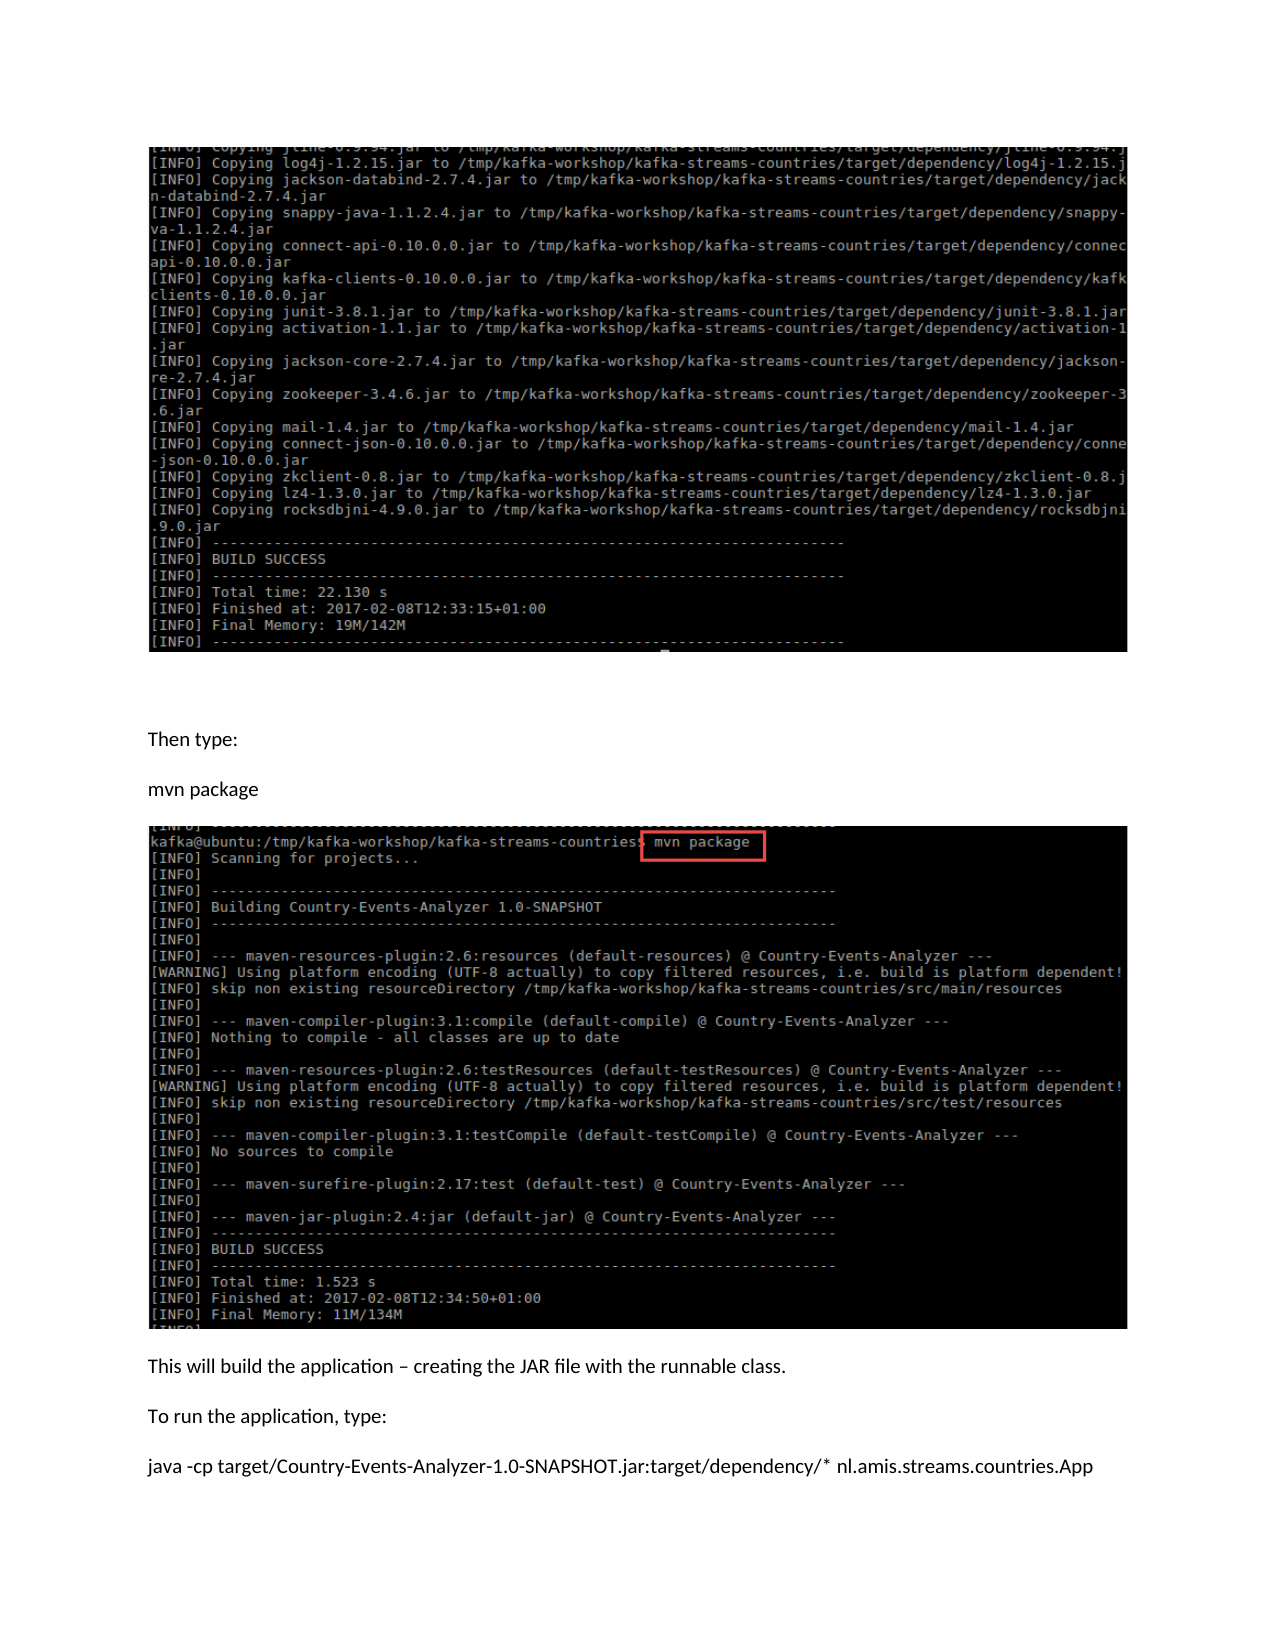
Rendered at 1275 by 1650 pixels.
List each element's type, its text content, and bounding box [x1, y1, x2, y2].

picture [147, 147, 1128, 652]
text mvn package [148, 776, 1127, 802]
picture [147, 826, 1128, 1329]
text Then type: [148, 726, 1127, 752]
text java -cp target/Country-Events-Analyzer-1.0-SNAPSHOT.jar:target/dependency/* nl.amis.streams.countries.App [148, 1453, 1127, 1479]
text To run the application, type: [148, 1403, 1127, 1429]
text This will build the application – creating the JAR file with the runnable class. [148, 1353, 1127, 1379]
